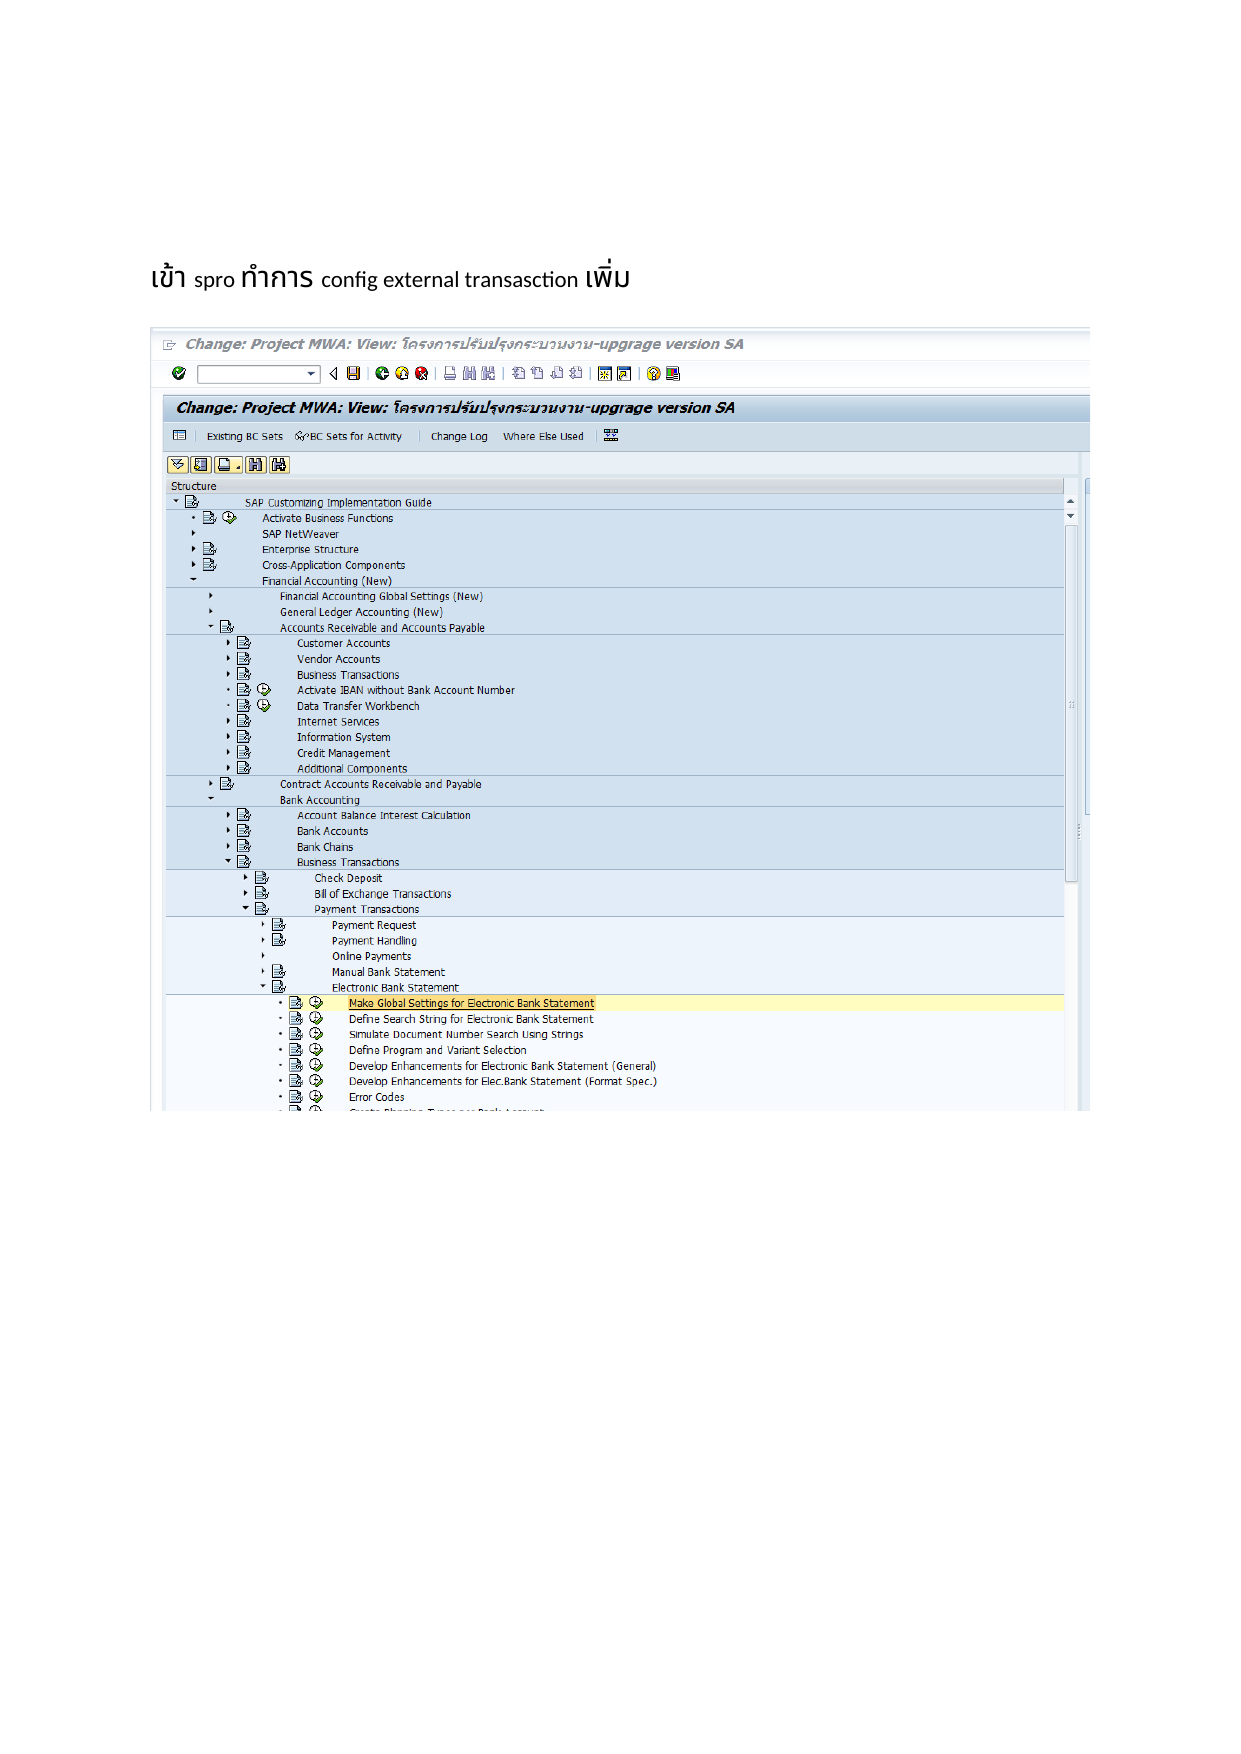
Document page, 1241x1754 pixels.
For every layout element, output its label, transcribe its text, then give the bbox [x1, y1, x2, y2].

text เข้า spro ทำการ config external transasction เพิ่ม [150, 256, 1090, 300]
picture [150, 327, 1091, 1111]
